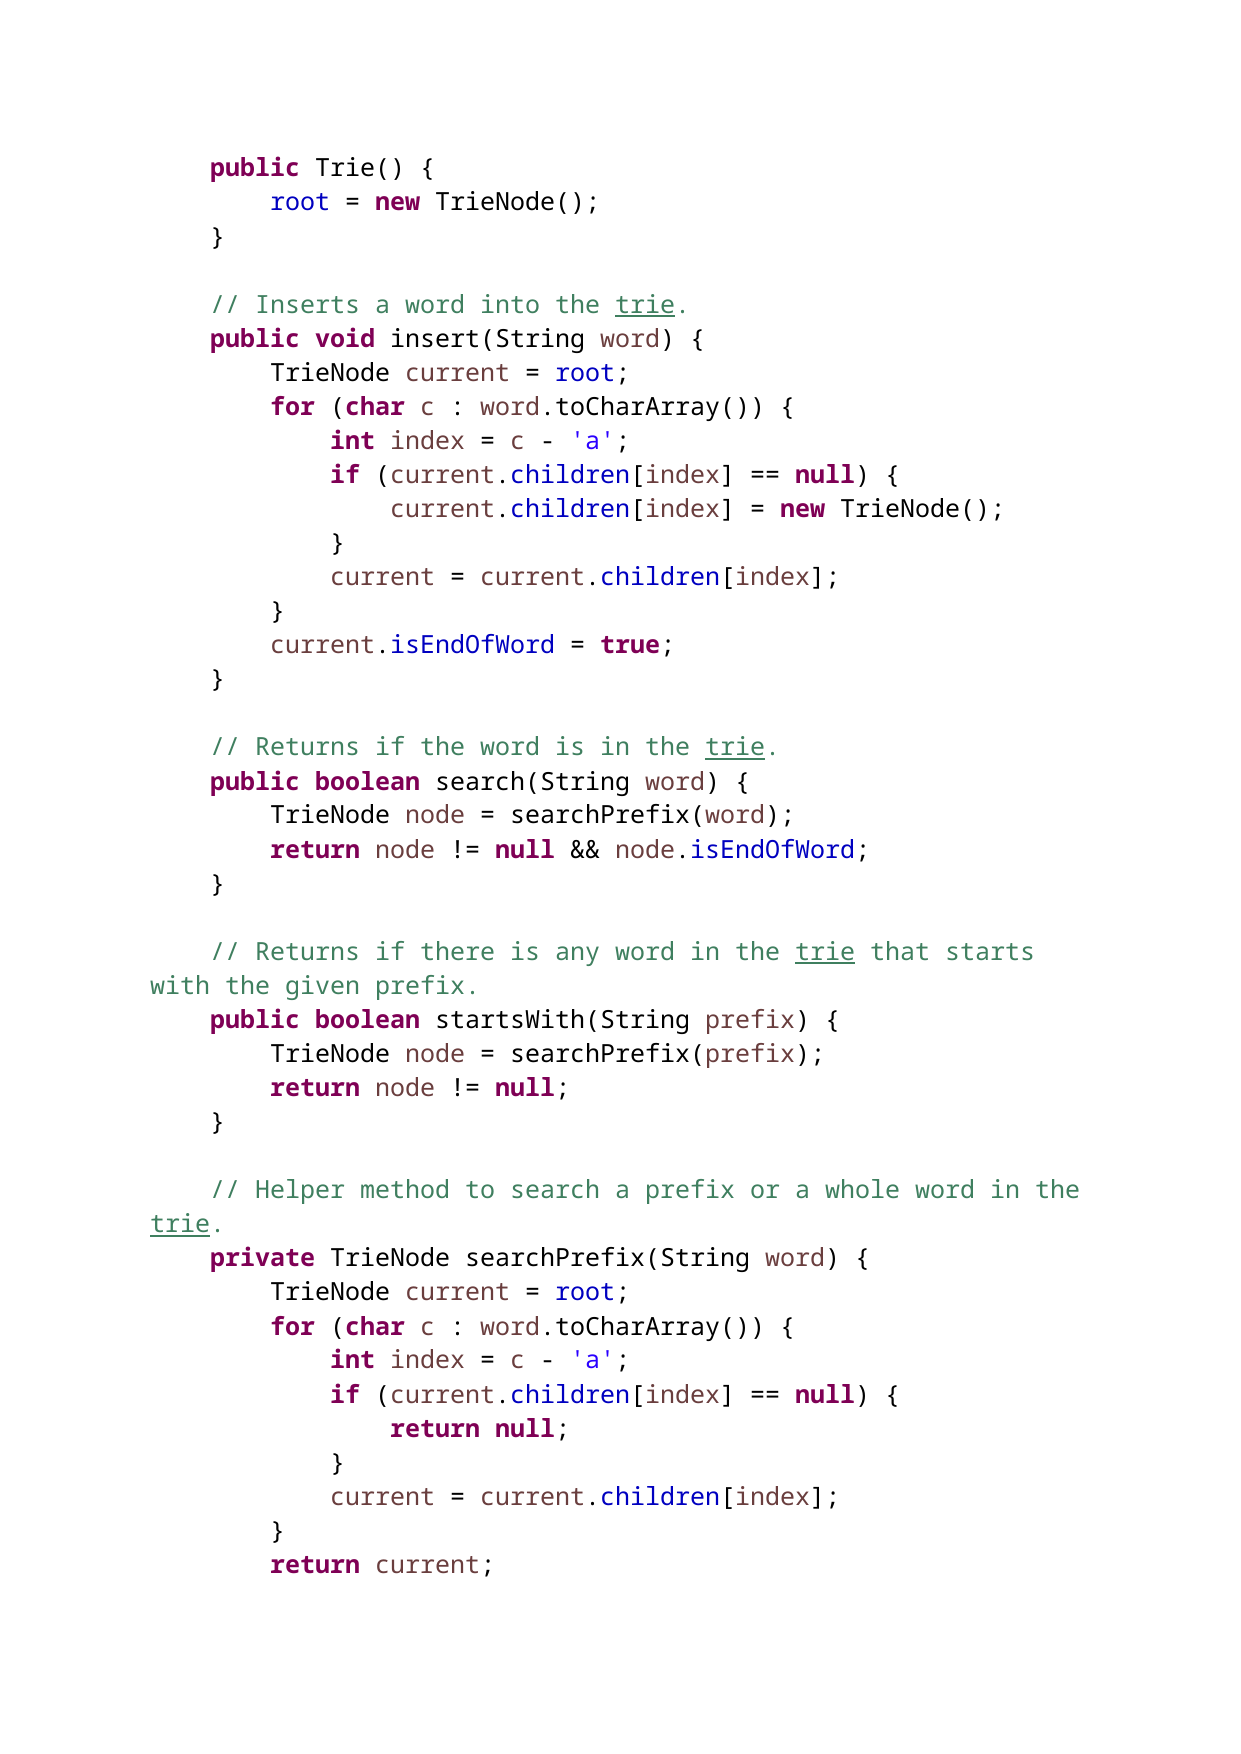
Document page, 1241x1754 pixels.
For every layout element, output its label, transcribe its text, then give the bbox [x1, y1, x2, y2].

text } [150, 865, 1090, 899]
text for (char c : word.toCharArray()) { [150, 1308, 1090, 1342]
text TrieNode current = root; [150, 1274, 1090, 1308]
text // Returns if there is any word in the trie that starts with the given prefix. [150, 933, 1090, 1002]
text TrieNode node = searchPrefix(prefix); [150, 1036, 1090, 1070]
text } [150, 218, 1090, 252]
text if (current.children[index] == null) { [150, 1376, 1090, 1410]
text return null; [150, 1410, 1090, 1444]
text public Trie() { [150, 150, 1090, 184]
text // Inserts a word into the trie. [150, 286, 1090, 320]
text } [150, 1104, 1090, 1138]
text // Returns if the word is in the trie. [150, 729, 1090, 763]
text public boolean search(String word) { [150, 763, 1090, 797]
text return current; [150, 1547, 1090, 1581]
text public boolean startsWith(String prefix) { [150, 1002, 1090, 1036]
text current = current.children[index]; [150, 559, 1090, 593]
text current.isEndOfWord = true; [150, 627, 1090, 661]
text } [150, 1444, 1090, 1478]
text } [150, 525, 1090, 559]
text current.children[index] = new TrieNode(); [150, 491, 1090, 525]
text int index = c - 'a'; [150, 1342, 1090, 1376]
text } [150, 593, 1090, 627]
text return node != null; [150, 1070, 1090, 1104]
text return node != null && node.isEndOfWord; [150, 831, 1090, 865]
text private TrieNode searchPrefix(String word) { [150, 1240, 1090, 1274]
text root = new TrieNode(); [150, 184, 1090, 218]
text // Helper method to search a prefix or a whole word in the trie. [150, 1172, 1090, 1240]
text for (char c : word.toCharArray()) { [150, 388, 1090, 422]
text TrieNode current = root; [150, 354, 1090, 388]
text } [150, 1512, 1090, 1547]
text } [150, 661, 1090, 695]
text if (current.children[index] == null) { [150, 457, 1090, 491]
text TrieNode node = searchPrefix(word); [150, 797, 1090, 831]
text public void insert(String word) { [150, 320, 1090, 354]
text current = current.children[index]; [150, 1478, 1090, 1512]
text int index = c - 'a'; [150, 422, 1090, 457]
